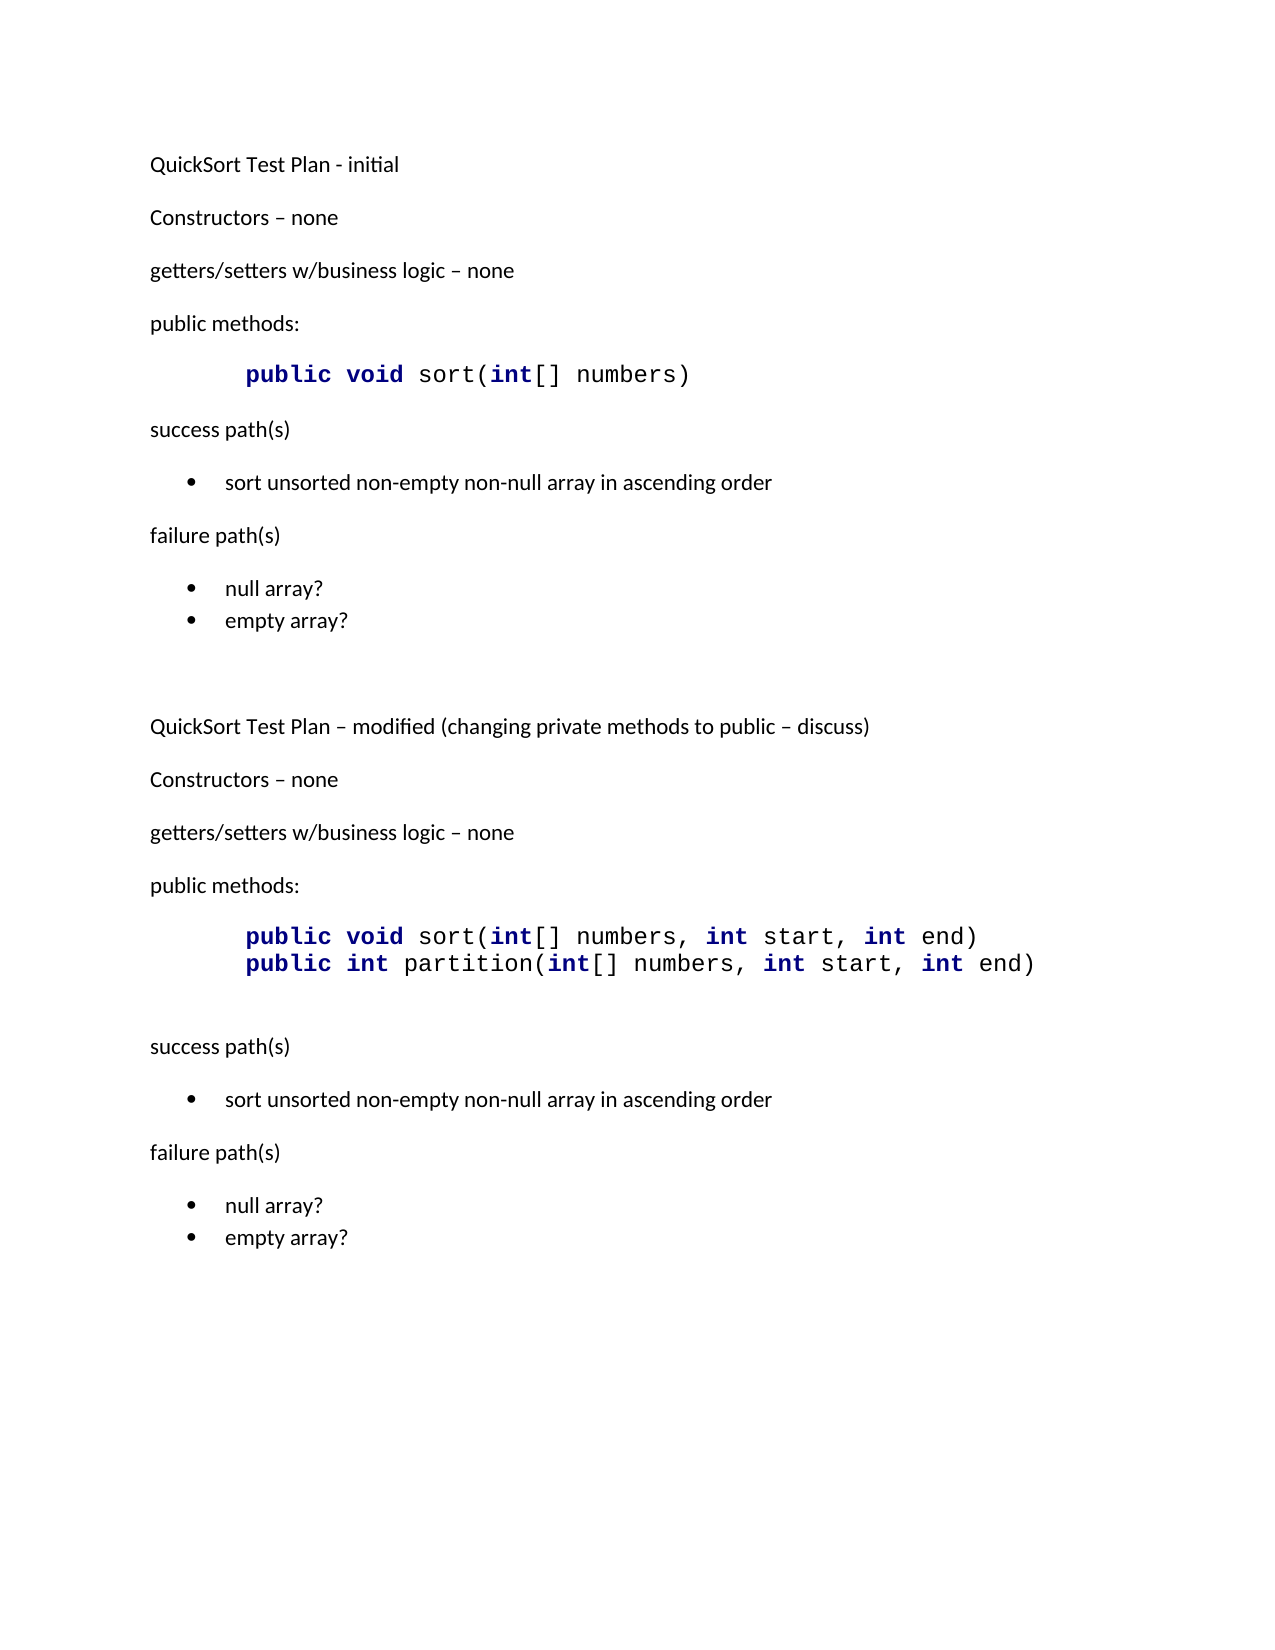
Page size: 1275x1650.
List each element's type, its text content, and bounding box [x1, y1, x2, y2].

text public methods: [150, 872, 1125, 899]
text Constructors – none [150, 203, 1125, 231]
list empty array? [187, 606, 1125, 634]
text public void sort(int[] numbers) [150, 362, 1125, 389]
list null array? [187, 1191, 1125, 1219]
text success path(s) [150, 415, 1125, 443]
text failure path(s) [150, 1138, 1125, 1166]
text QuickSort Test Plan – modified (changing private methods to public – discuss) [150, 712, 1125, 741]
text public methods: [150, 309, 1125, 337]
text failure path(s) [150, 521, 1125, 549]
list sort unsorted non-empty non-null array in ascending order [187, 1085, 1125, 1113]
text success path(s) [150, 1032, 1125, 1060]
text QuickSort Test Plan - initial [150, 150, 1125, 178]
list null array? [187, 574, 1125, 602]
text public void sort(int[] numbers, int start, int end) [150, 924, 1125, 952]
text Constructors – none [150, 766, 1125, 793]
text public int partition(int[] numbers, int start, int end) [150, 952, 1125, 979]
list empty array? [187, 1223, 1125, 1251]
text getters/setters w/business logic – none [150, 818, 1125, 847]
text getters/setters w/business logic – none [150, 256, 1125, 284]
list sort unsorted non-empty non-null array in ascending order [187, 468, 1125, 496]
